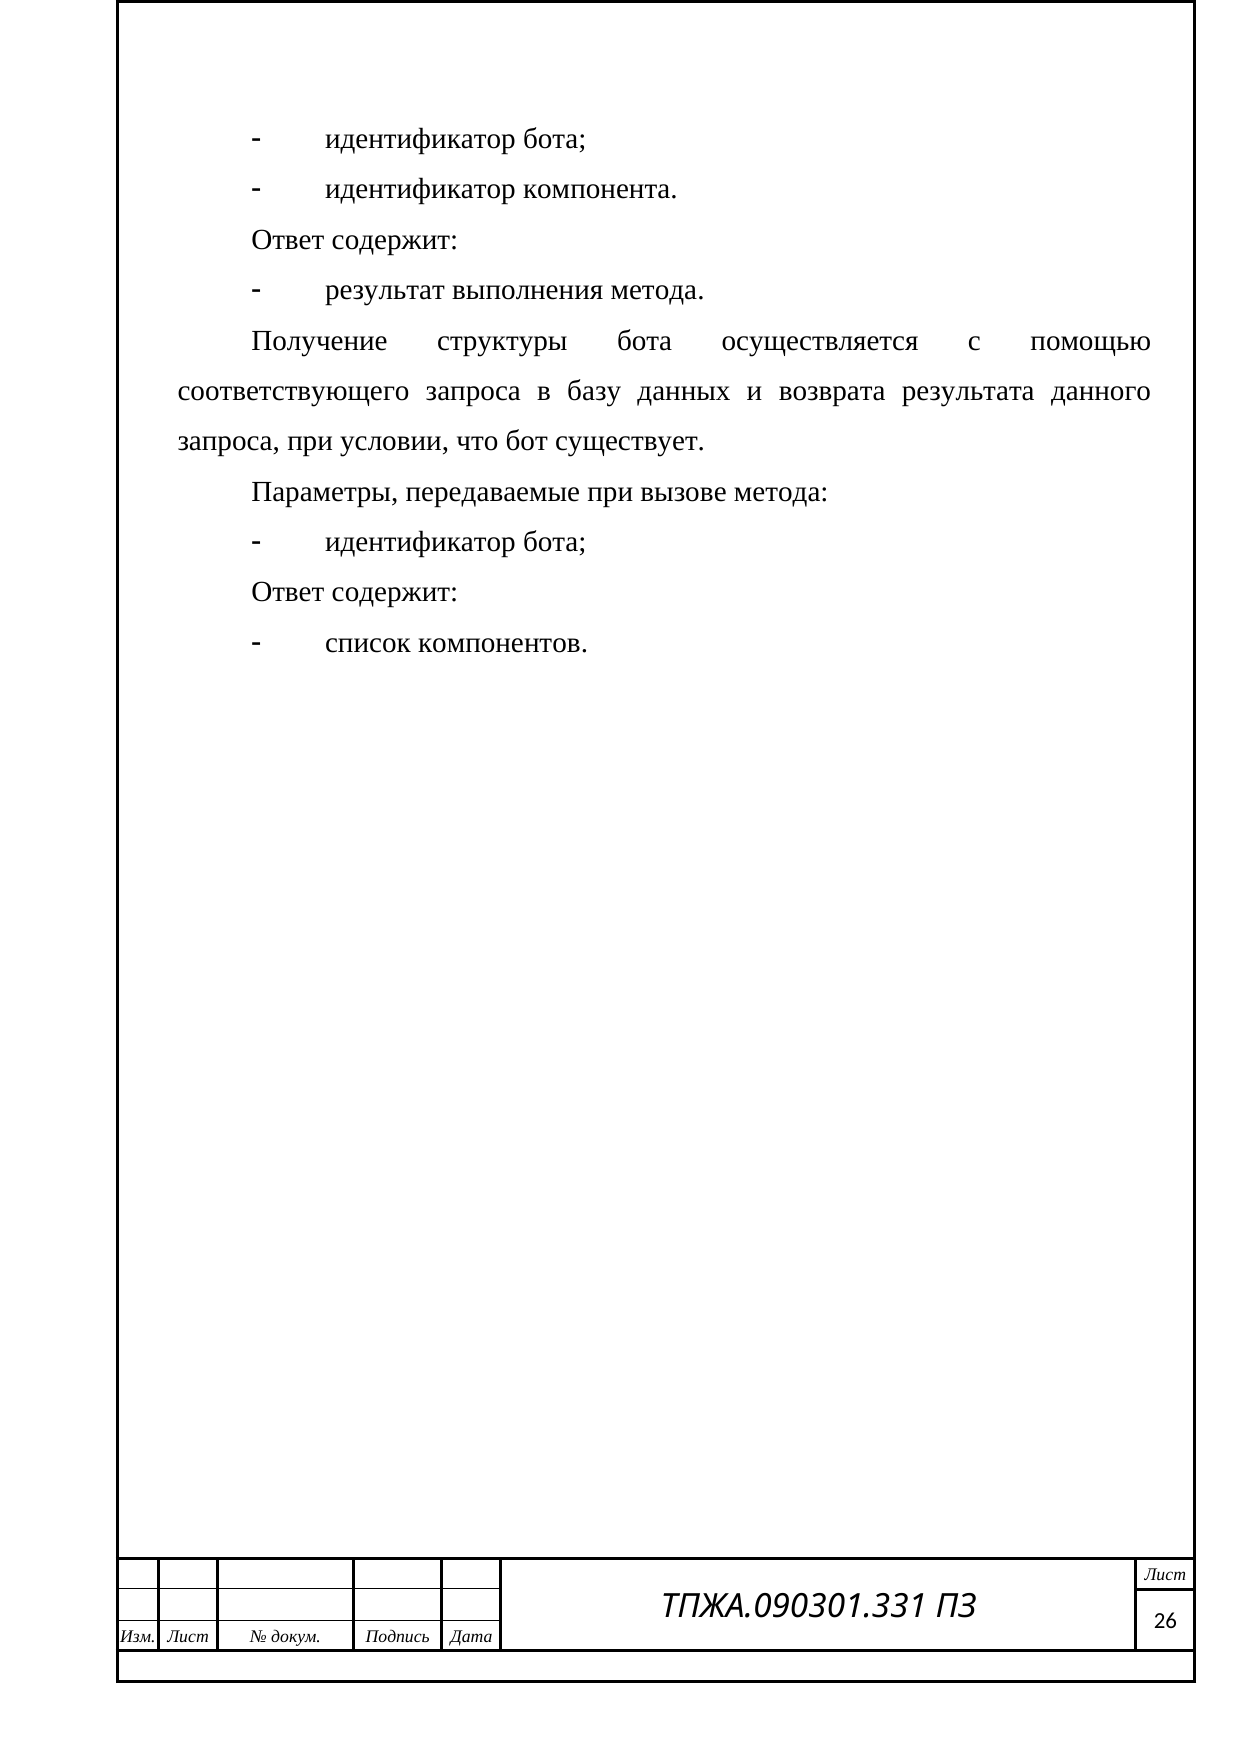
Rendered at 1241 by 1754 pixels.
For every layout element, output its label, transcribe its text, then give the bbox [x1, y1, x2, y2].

text Ответ содержит: [177, 222, 1152, 256]
list идентификатор компонента. [177, 172, 1152, 205]
text Ответ содержит: [177, 574, 1152, 608]
list идентификатор бота; [177, 524, 1152, 558]
list результат выполнения метода. [177, 272, 1152, 306]
text Параметры, передаваемые при вызове метода: [177, 474, 1152, 507]
list идентификатор бота; [177, 121, 1152, 155]
list список компонентов. [177, 625, 1152, 658]
text Получение структуры бота осуществляется с помощью соответствующего запроса в базу данных и возврата результата данного запроса, при условии, что бот существует. [177, 323, 1152, 457]
